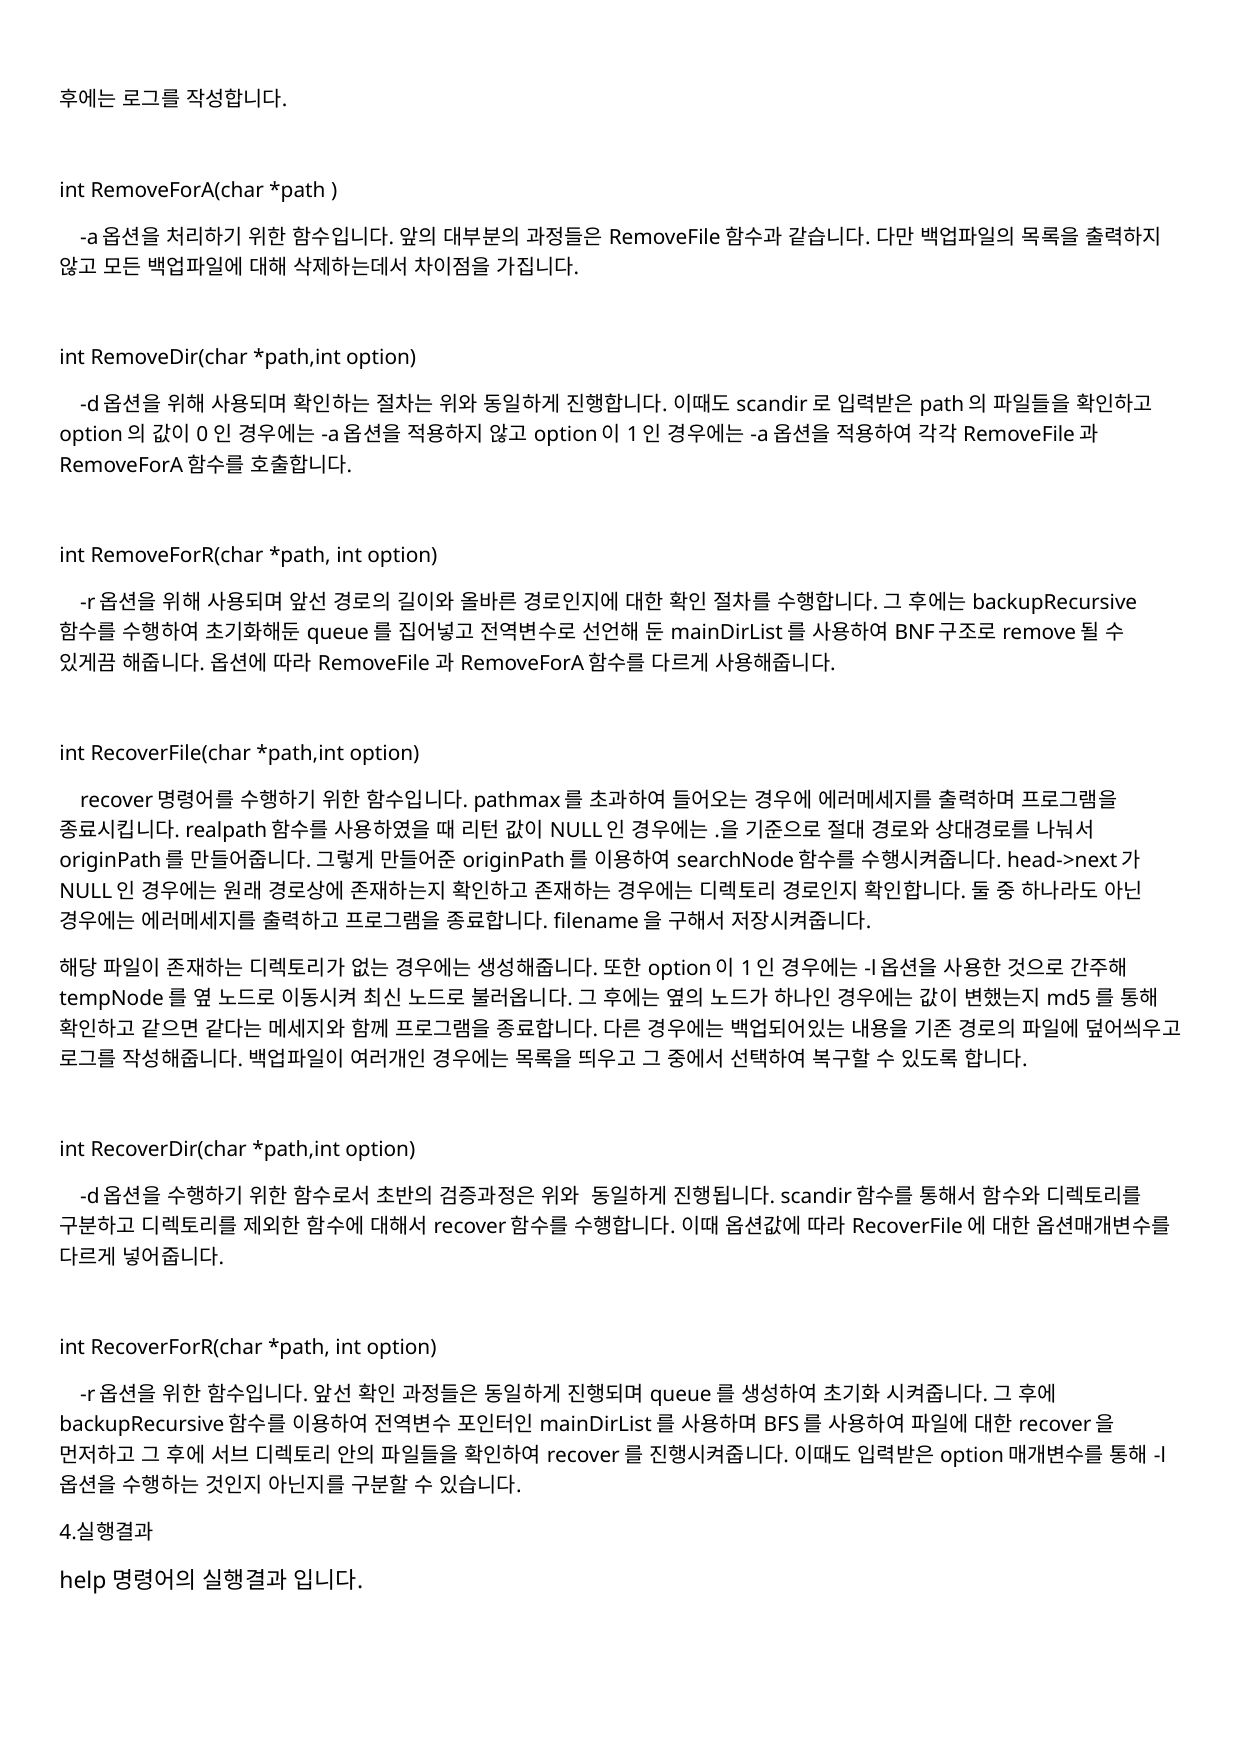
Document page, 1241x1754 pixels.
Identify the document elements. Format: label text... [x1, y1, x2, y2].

text int RemoveForA(char *path ) [59, 175, 1181, 203]
text 4.실행결과 [59, 1515, 1181, 1545]
text int RecoverFile(char *path,int option) [59, 738, 1181, 766]
text -d옵션을 위해 사용되며 확인하는 절차는 위와 동일하게 진행합니다. 이때도 scandir로 입력받은 path의 파일들을 확인하고 option의 값이 0 인 경우에는 -a옵션을 적용하지 않고 option이 1인 경우에는 -a옵션을 적용하여 각각 RemoveFile과 RemoveForA함수를 호출합니다. [59, 387, 1181, 478]
text int RemoveDir(char *path,int option) [59, 342, 1181, 371]
text help 명령어의 실행결과 입니다. [59, 1562, 1181, 1595]
text -a옵션을 처리하기 위한 함수입니다. 앞의 대부분의 과정들은 RemoveFile함수과 같습니다. 다만 백업파일의 목록을 출력하지 않고 모든 백업파일에 대해 삭제하는데서 차이점을 가집니다. [59, 220, 1181, 281]
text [59, 83, 1181, 113]
text -r옵션을 위해 사용되며 앞선 경로의 길이와 올바른 경로인지에 대한 확인 절차를 수행합니다. 그 후에는 backupRecursive함수를 수행하여 초기화해둔 queue를 집어넣고 전역변수로 선언해 둔 mainDirList를 사용하여 BNF구조로 remove될 수 있게끔 해줍니다. 옵션에 따라 RemoveFile 과 RemoveForA함수를 다르게 사용해줍니다. [59, 585, 1181, 676]
text int RemoveForR(char *path, int option) [59, 540, 1181, 568]
text -r옵션을 위한 함수입니다. 앞선 확인 과정들은 동일하게 진행되며 queue를 생성하여 초기화 시켜줍니다. 그 후에 backupRecursive함수를 이용하여 전역변수 포인터인 mainDirList를 사용하며 BFS를 사용하여 파일에 대한 recover을 먼저하고 그 후에 서브 디렉토리 안의 파일들을 확인하여 recover를 진행시켜줍니다. 이때도 입력받은 option매개변수를 통해 -l옵션을 수행하는 것인지 아닌지를 구분할 수 있습니다. [59, 1377, 1181, 1498]
text int RecoverForR(char *path, int option) [59, 1332, 1181, 1361]
text -d옵션을 수행하기 위한 함수로서 초반의 검증과정은 위와 동일하게 진행됩니다. scandir함수를 통해서 함수와 디렉토리를 구분하고 디렉토리를 제외한 함수에 대해서 recover함수를 수행합니다. 이때 옵션값에 따라 RecoverFile에 대한 옵션매개변수를 다르게 넣어줍니다. [59, 1179, 1181, 1270]
text int RecoverDir(char *path,int option) [59, 1134, 1181, 1163]
text recover명령어를 수행하기 위한 함수입니다. pathmax를 초과하여 들어오는 경우에 에러메세지를 출력하며 프로그램을 종료시킵니다. realpath함수를 사용하였을 때 리턴 값이 NULL인 경우에는 .을 기준으로 절대 경로와 상대경로를 나눠서 originPath를 만들어줍니다. 그렇게 만들어준 originPath를 이용하여 searchNode함수를 수행시켜줍니다. head->next가 NULL인 경우에는 원래 경로상에 존재하는지 확인하고 존재하는 경우에는 디렉토리 경로인지 확인합니다. 둘 중 하나라도 아닌 경우에는 에러메세지를 출력하고 프로그램을 종료합니다. filename을 구해서 저장시켜줍니다. [59, 783, 1181, 934]
text 해당 파일이 존재하는 디렉토리가 없는 경우에는 생성해줍니다. 또한 option이 1인 경우에는 -l옵션을 사용한 것으로 간주해 tempNode를 옆 노드로 이동시켜 최신 노드로 불러옵니다. 그 후에는 옆의 노드가 하나인 경우에는 값이 변했는지 md5를 통해 확인하고 같으면 같다는 메세지와 함께 프로그램을 종료합니다. 다른 경우에는 백업되어있는 내용을 기존 경로의 파일에 덮어씌우고 로그를 작성해줍니다. 백업파일이 여러개인 경우에는 목록을 띄우고 그 중에서 선택하여 복구할 수 있도록 합니다. [59, 951, 1181, 1072]
